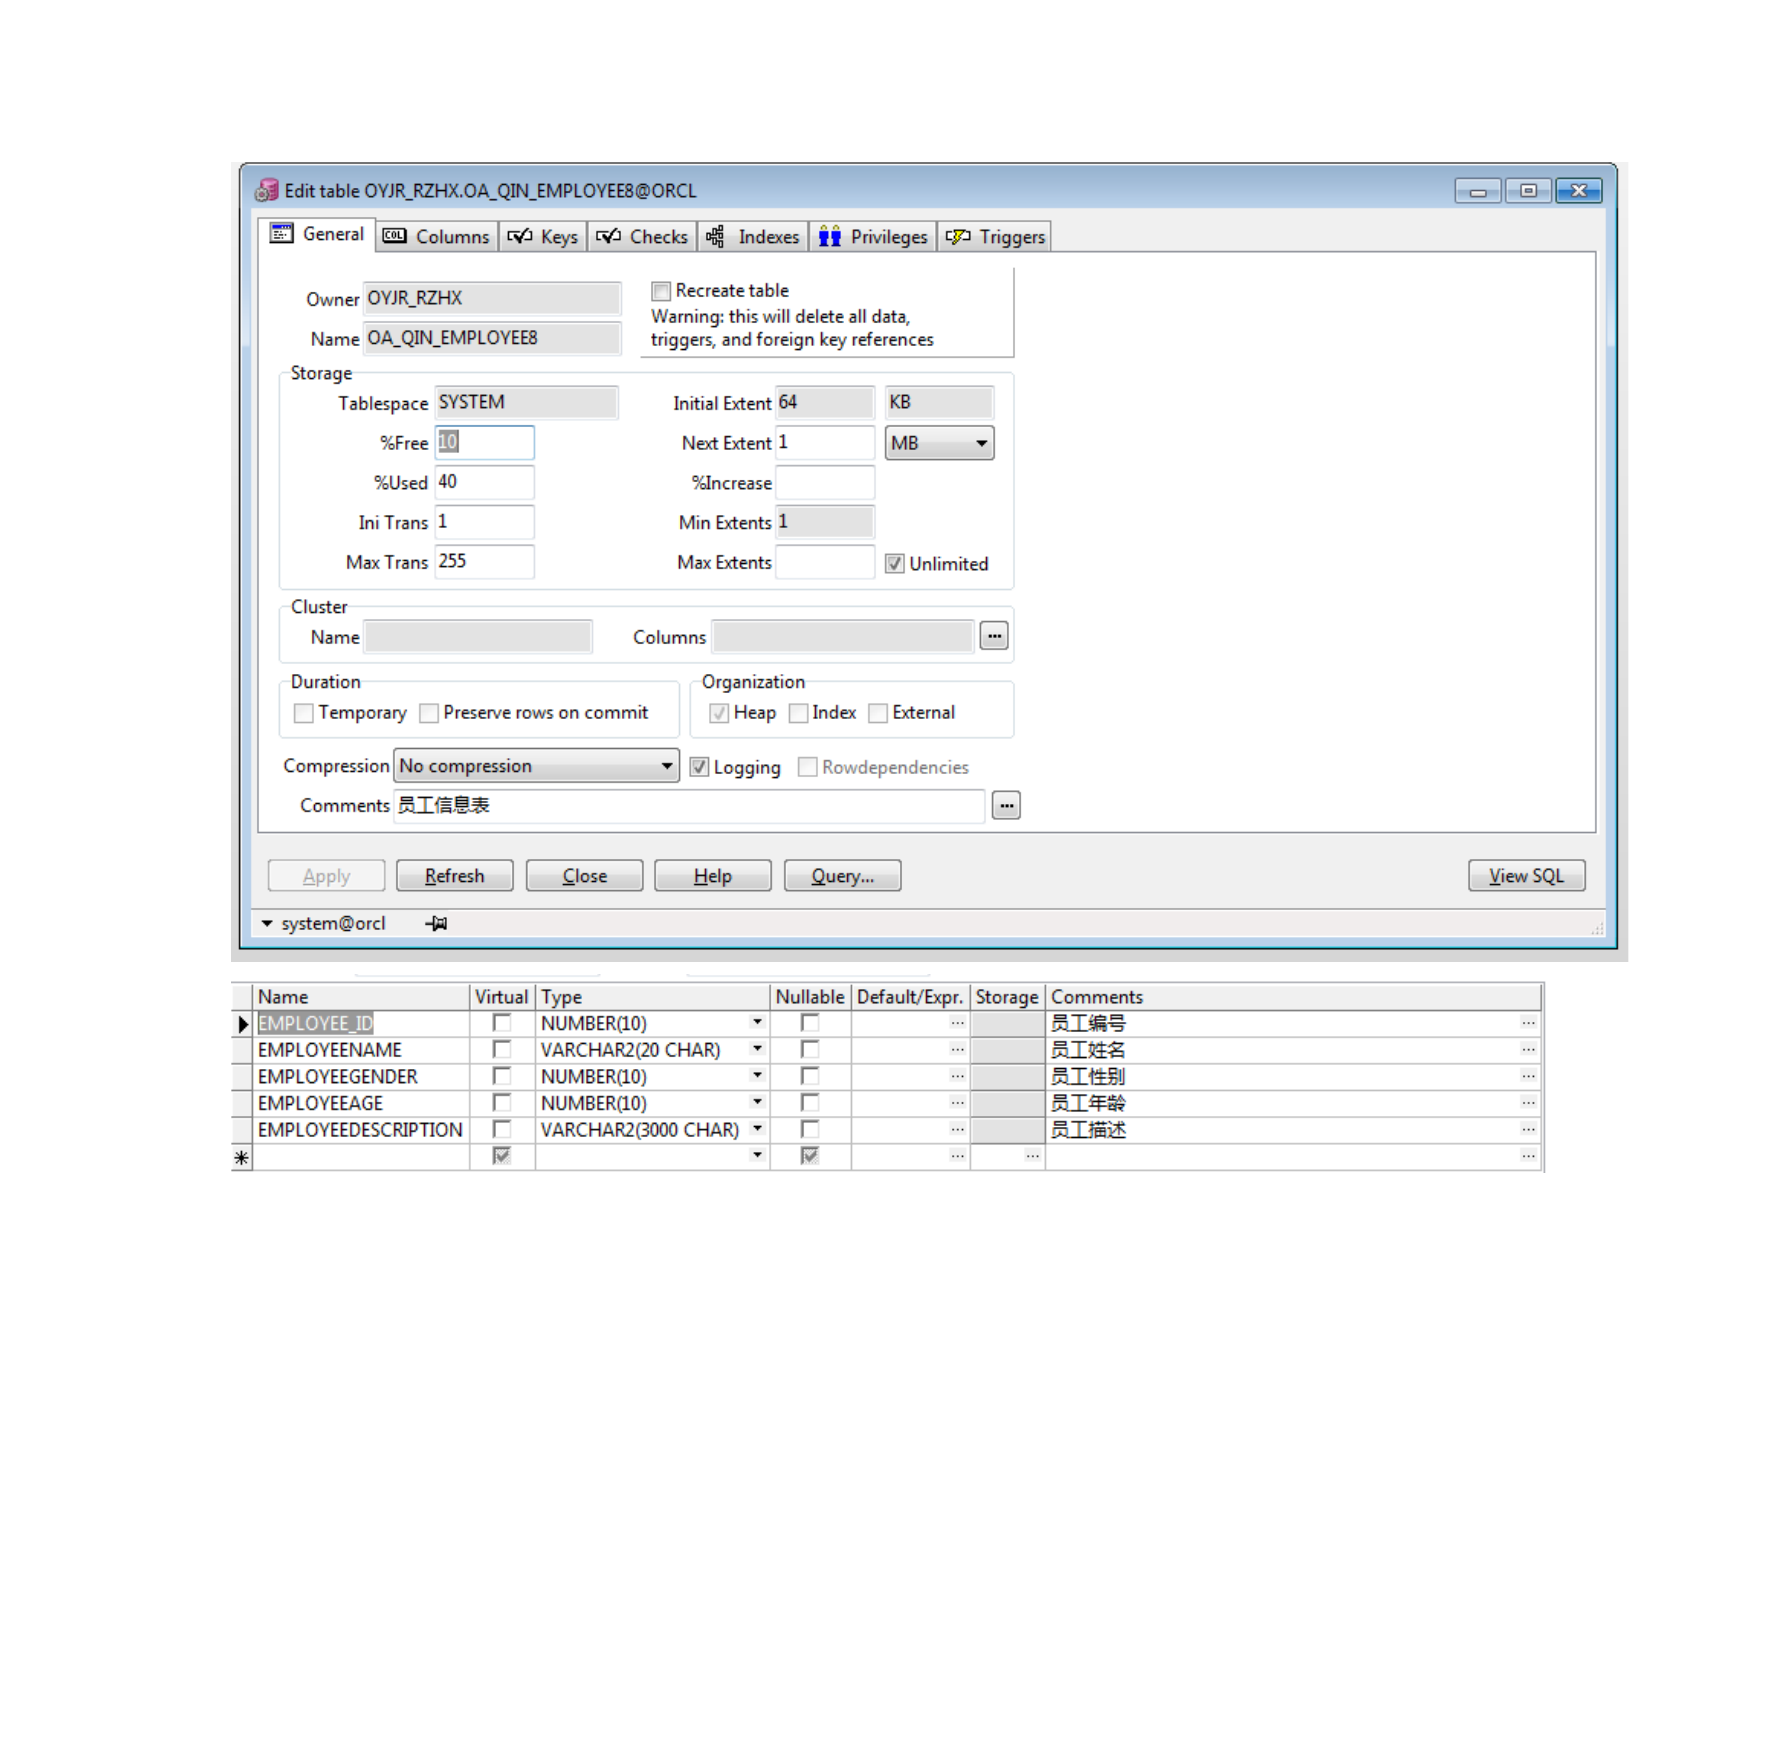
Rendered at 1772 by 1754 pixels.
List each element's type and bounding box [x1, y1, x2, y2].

picture [231, 162, 1629, 962]
picture [231, 974, 1547, 1173]
